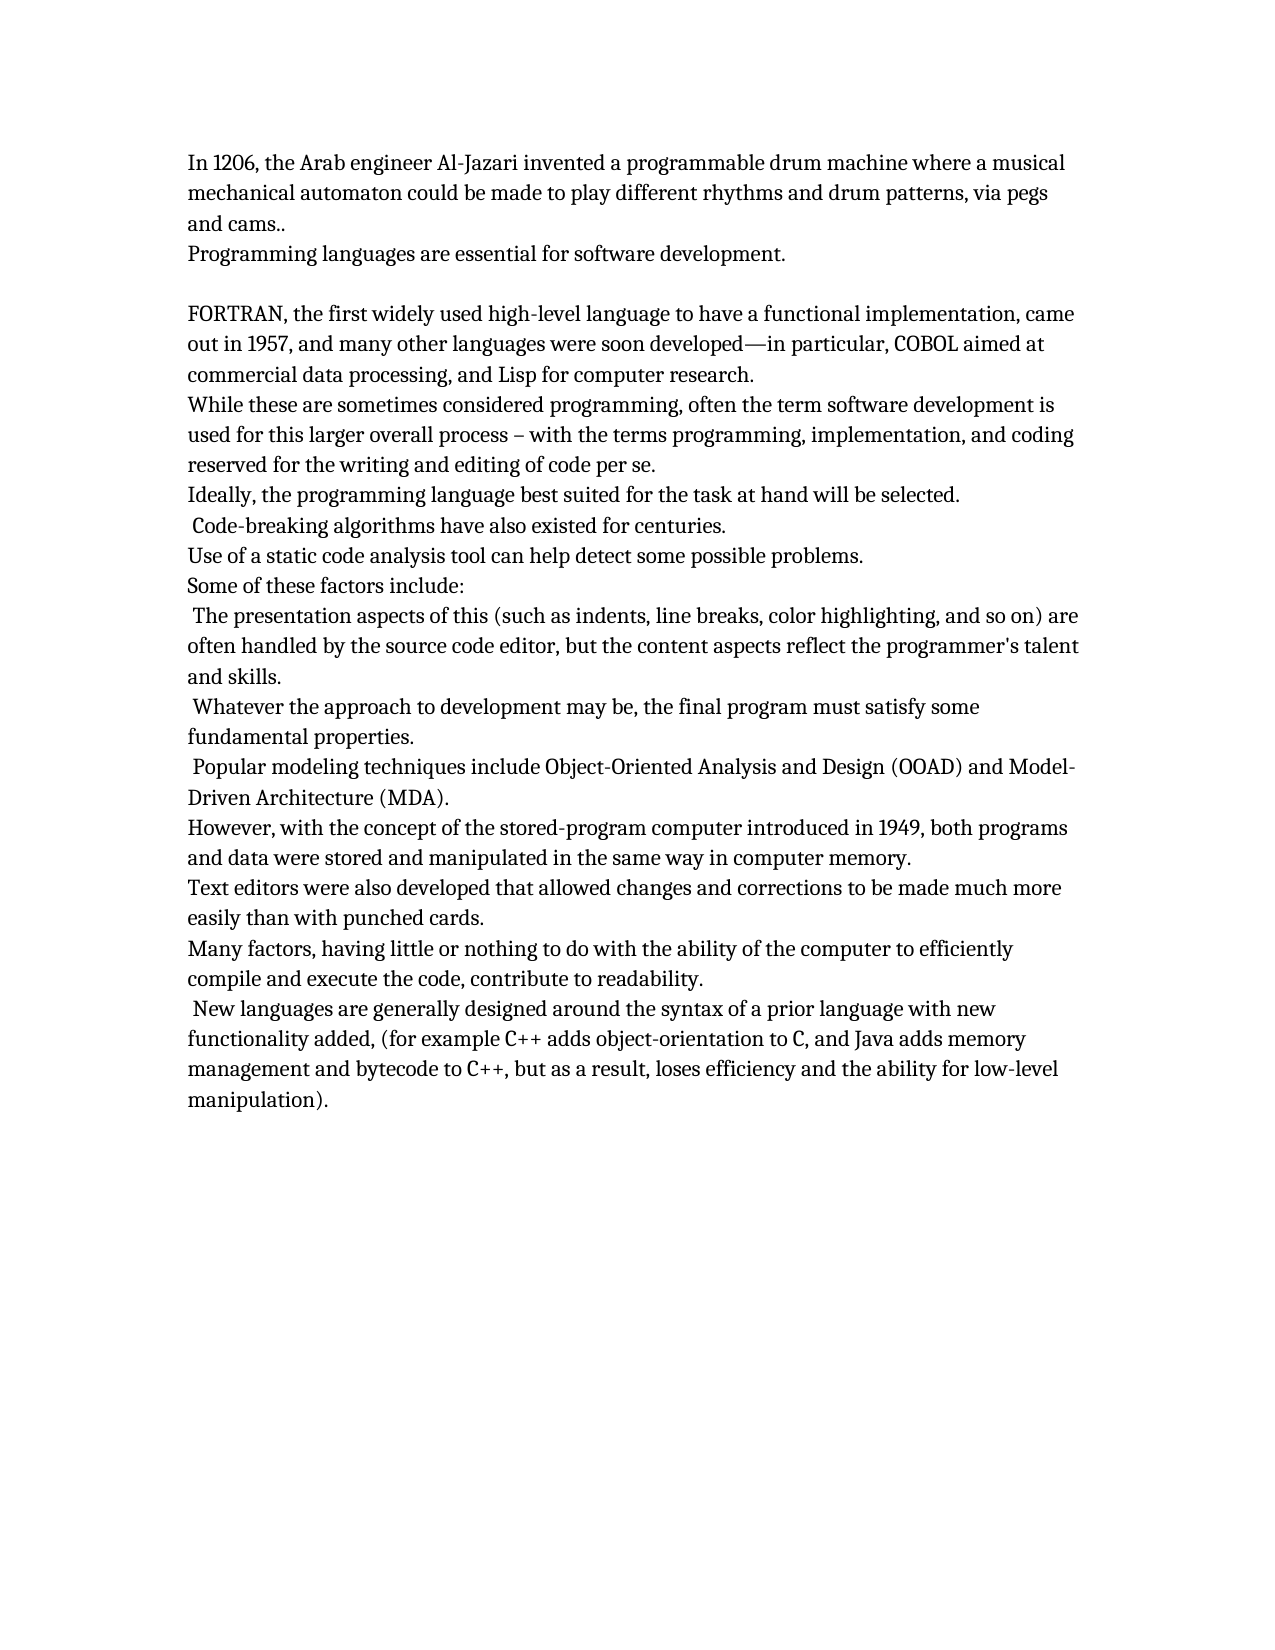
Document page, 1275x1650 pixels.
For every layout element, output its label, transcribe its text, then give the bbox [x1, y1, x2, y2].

text In 1206, the Arab engineer Al-Jazari invented a programmable drum machine where a musical mechanical automaton could be made to play different rhythms and drum patterns, via pegs and cams.. Programming languages are essential for software development. FORTRAN, the first widely used high-level language to have a functional implementation, came out in 1957, and many other languages were soon developed—in particular, COBOL aimed at commercial data processing, and Lisp for computer research. While these are sometimes considered programming, often the term software development is used for this larger overall process – with the terms programming, implementation, and coding reserved for the writing and editing of code per se. Ideally, the programming language best suited for the task at hand will be selected. Code-breaking algorithms have also existed for centuries. Use of a static code analysis tool can help detect some possible problems. Some of these factors include: The presentation aspects of this (such as indents, line breaks, color highlighting, and so on) are often handled by the source code editor, but the content aspects reflect the programmer's talent and skills. Whatever the approach to development may be, the final program must satisfy some fundamental properties. Popular modeling techniques include Object-Oriented Analysis and Design (OOAD) and Model-Driven Architecture (MDA). However, with the concept of the stored-program computer introduced in 1949, both programs and data were stored and manipulated in the same way in computer memory. Text editors were also developed that allowed changes and corrections to be made much more easily than with punched cards. Many factors, having little or nothing to do with the ability of the computer to efficiently compile and execute the code, contribute to readability. New languages are generally designed around the syntax of a prior language with new functionality added, (for example C++ adds object-orientation to C, and Java adds memory management and bytecode to C++, but as a result, loses efficiency and the ability for low-level manipulation). [187, 150, 1087, 1113]
